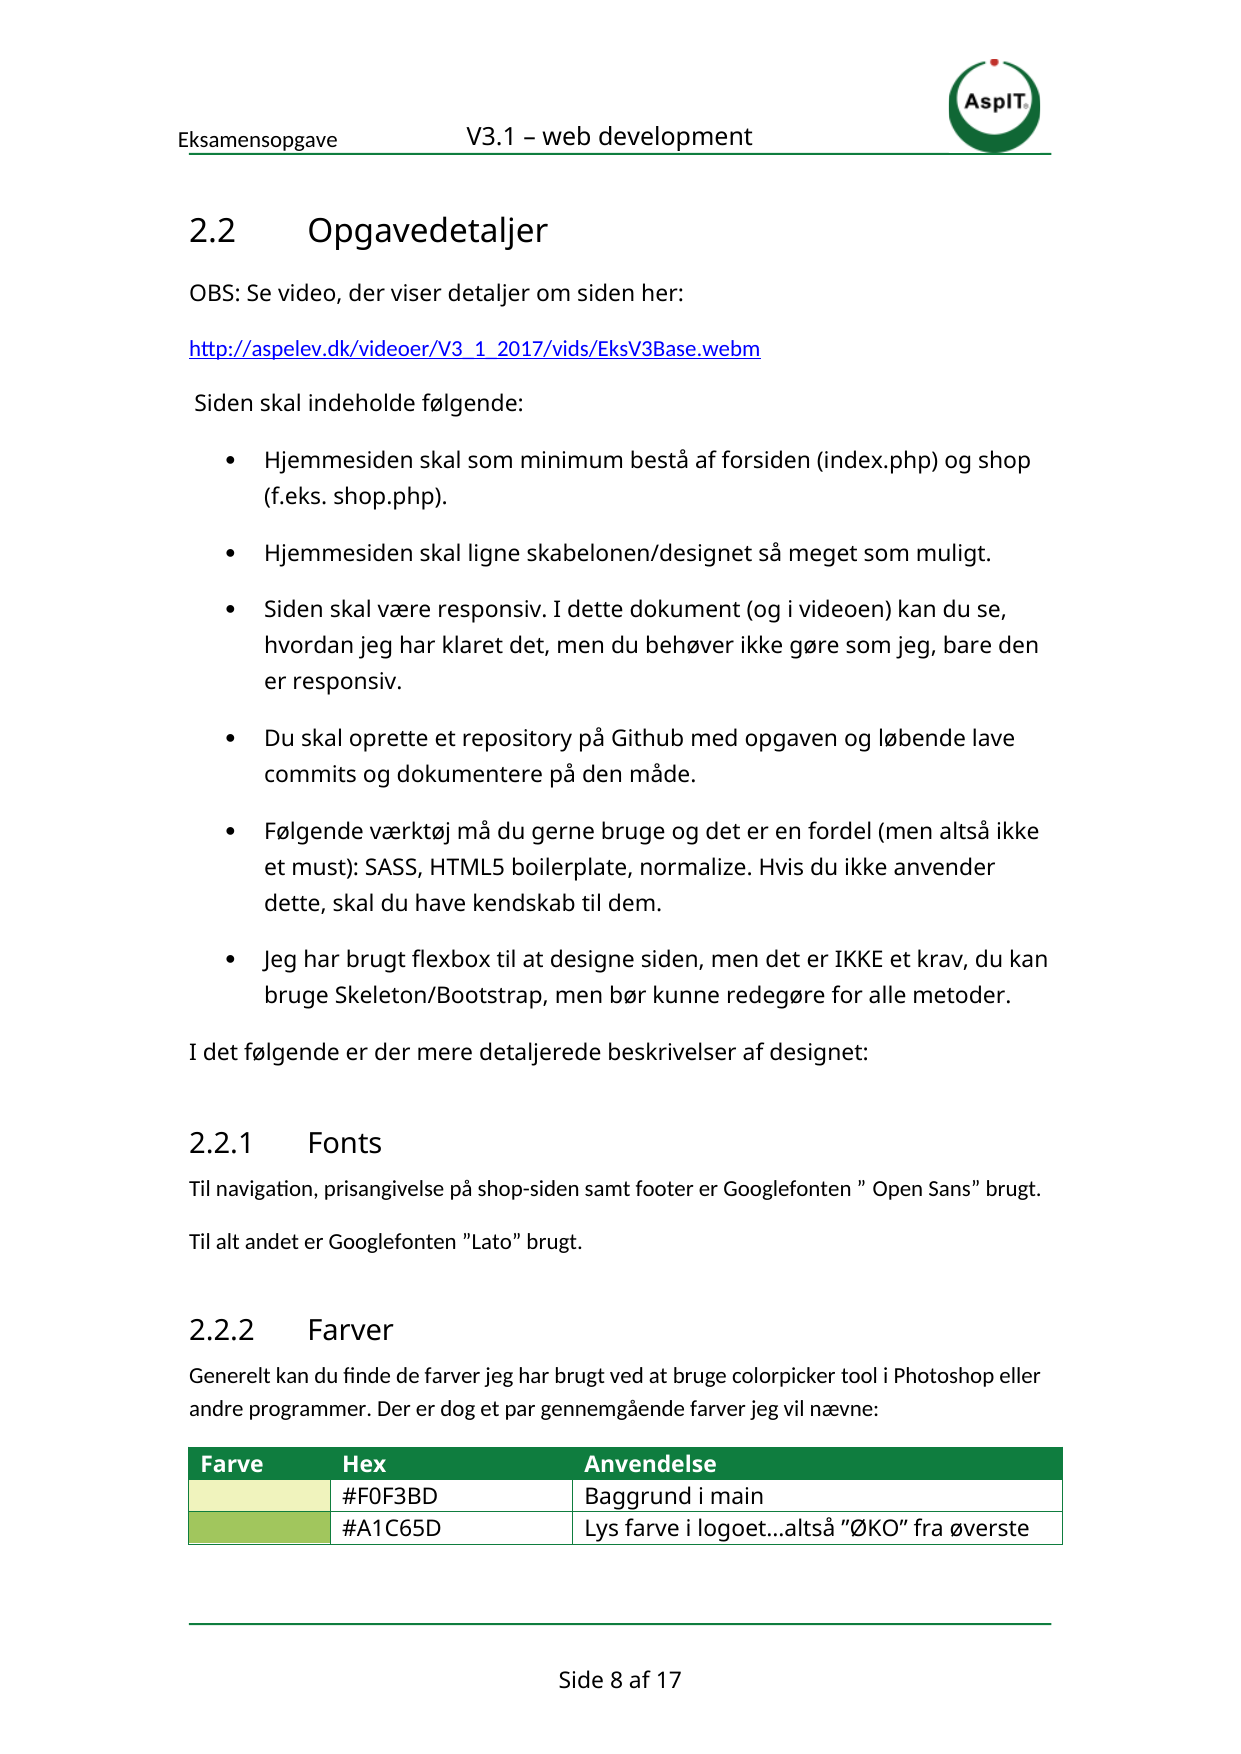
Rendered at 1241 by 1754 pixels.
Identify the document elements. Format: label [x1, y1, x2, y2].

picture [948, 59, 1040, 153]
